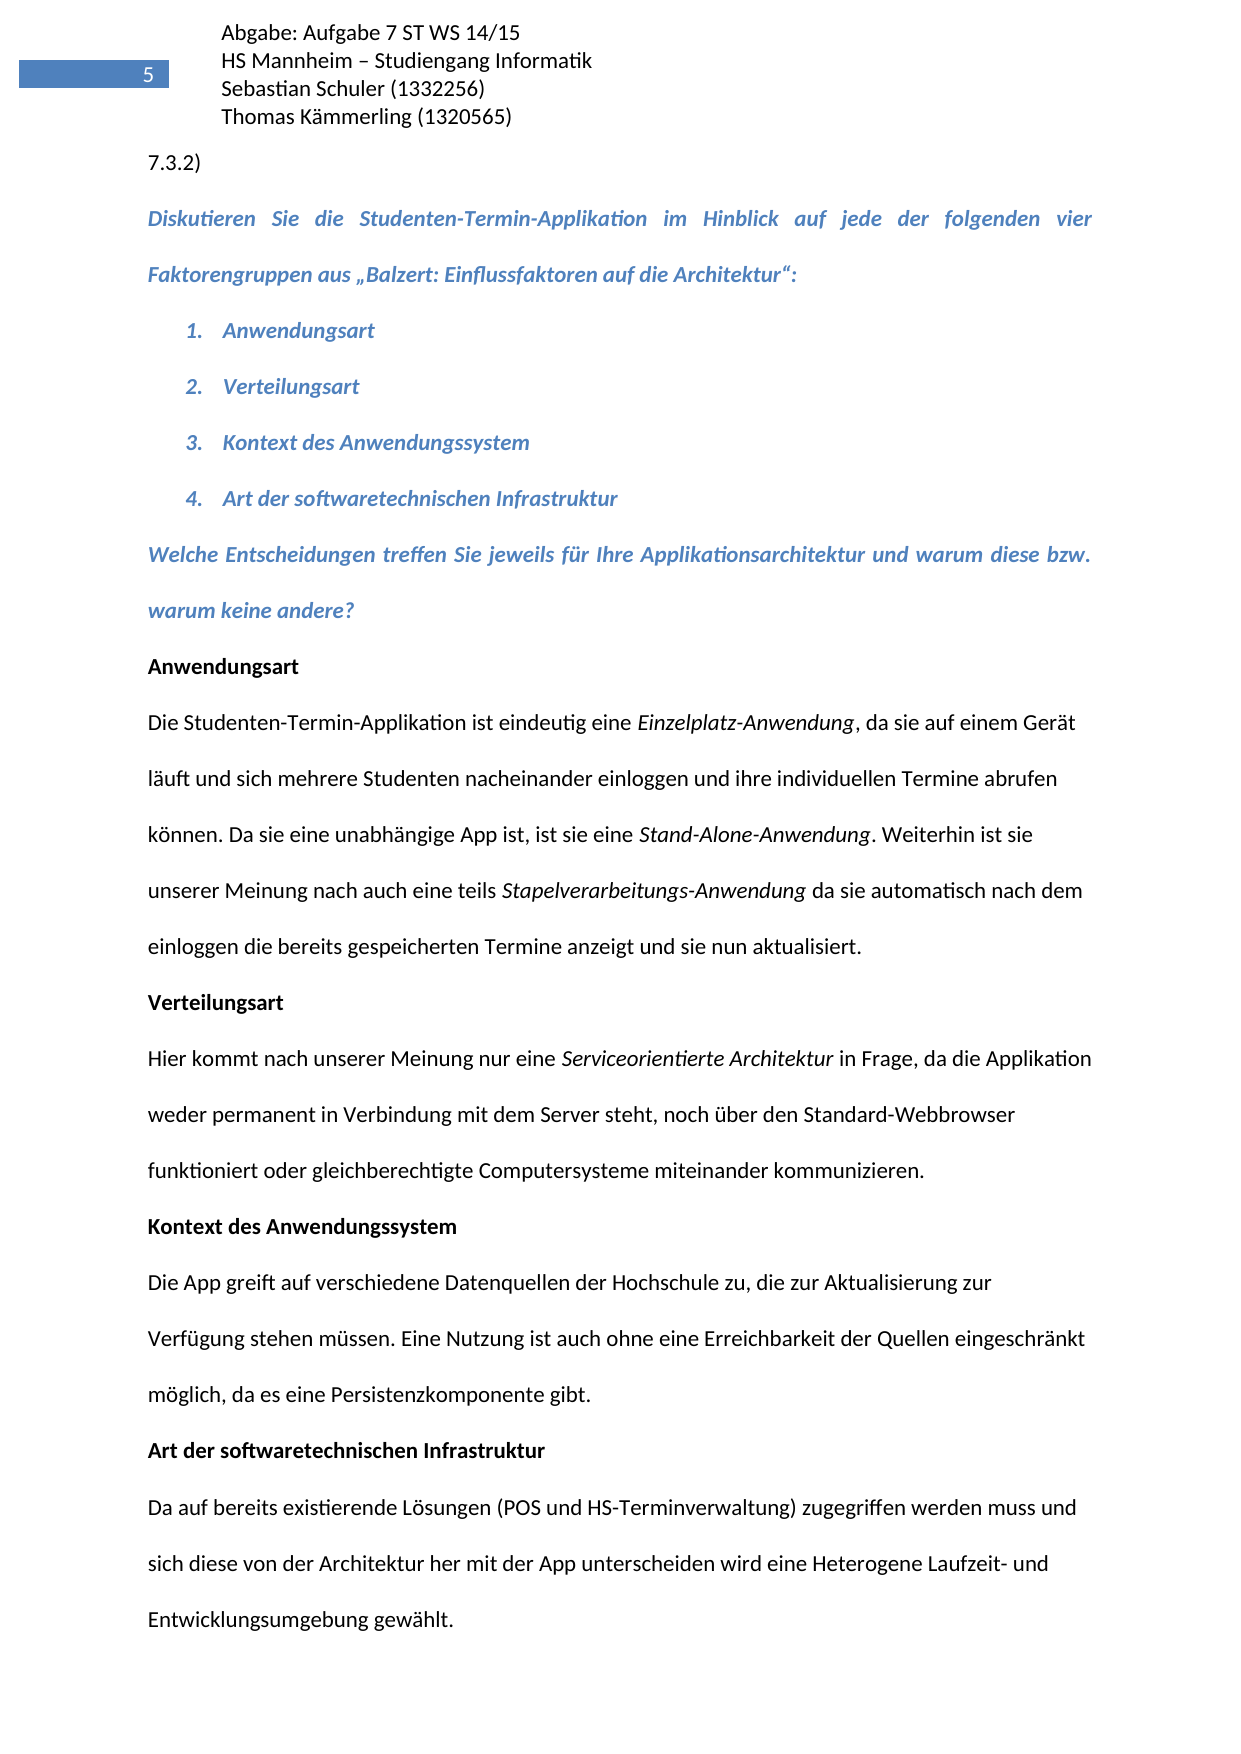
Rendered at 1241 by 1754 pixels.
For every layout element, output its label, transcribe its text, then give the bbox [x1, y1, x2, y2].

list Verteilungsart [185, 372, 1093, 400]
list Anwendungsart [185, 316, 1093, 344]
text 7.3.2) [148, 148, 1093, 176]
text Hier kommt nach unserer Meinung nur eine Serviceorientierte Architektur in Frage, da die Applikation weder permanent in Verbindung mit dem Server steht, noch über den Standard-Webbrowser funktioniert oder gleichberechtigte Computersysteme miteinander kommunizieren. [148, 1044, 1093, 1184]
text Die Studenten-Termin-Applikation ist eindeutig eine Einzelplatz-Anwendung, da sie auf einem Gerät läuft und sich mehrere Studenten nacheinander einloggen und ihre individuellen Termine abrufen können. Da sie eine unabhängige App ist, ist sie eine Stand-Alone-Anwendung. Weiterhin ist sie unserer Meinung nach auch eine teils Stapelverarbeitungs-Anwendung da sie automatisch nach dem einloggen die bereits gespeicherten Termine anzeigt und sie nun aktualisiert. [148, 708, 1093, 960]
text Anwendungsart [148, 652, 1093, 680]
text Welche Entscheidungen treffen Sie jeweils für Ihre Applikationsarchitektur und warum diese bzw. warum keine andere? [148, 540, 1093, 624]
list Kontext des Anwendungssystem [185, 428, 1093, 456]
text Da auf bereits existierende Lösungen (POS und HS-Terminverwaltung) zugegriffen werden muss und sich diese von der Architektur her mit der App unterscheiden wird eine Heterogene Laufzeit- und Entwicklungsumgebung gewählt. [148, 1493, 1093, 1633]
text Art der softwaretechnischen Infrastruktur [148, 1437, 1093, 1464]
text Kontext des Anwendungssystem [148, 1212, 1093, 1240]
list Art der softwaretechnischen Infrastruktur [185, 484, 1093, 512]
text Die App greift auf verschiedene Datenquellen der Hochschule zu, die zur Aktualisierung zur Verfügung stehen müssen. Eine Nutzung ist auch ohne eine Erreichbarkeit der Quellen eingeschränkt möglich, da es eine Persistenzkomponente gibt. [148, 1268, 1093, 1408]
text Diskutieren Sie die Studenten-Termin-Applikation im Hinblick auf jede der folgenden vier Faktorengruppen aus „Balzert: Einflussfaktoren auf die Architektur“: [148, 204, 1093, 288]
text Verteilungsart [148, 988, 1093, 1016]
